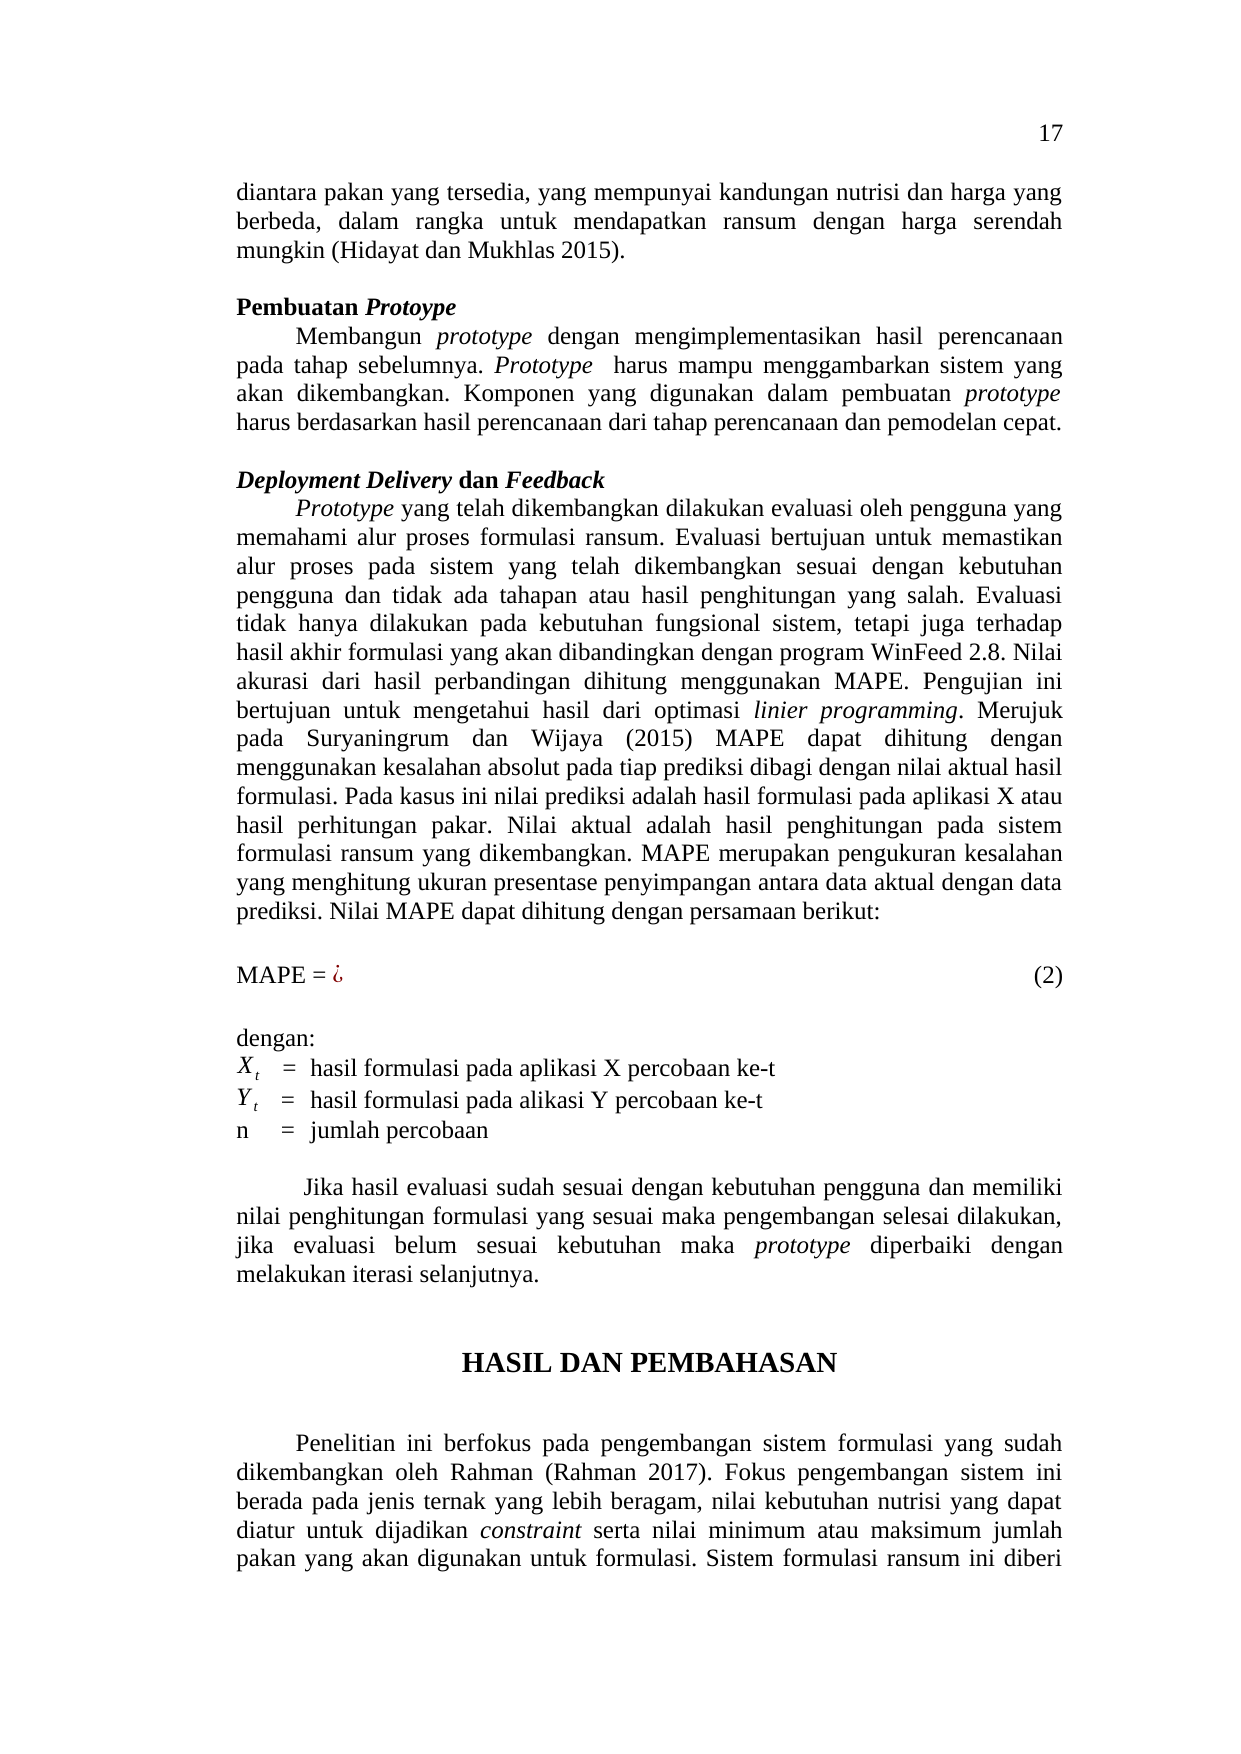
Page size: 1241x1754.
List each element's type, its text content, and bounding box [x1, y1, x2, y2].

text Prototype yang telah dikembangkan dilakukan evaluasi oleh pengguna yang memahami alur proses formulasi ransum. Evaluasi bertujuan untuk memastikan alur proses pada sistem yang telah dikembangkan sesuai dengan kebutuhan pengguna dan tidak ada tahapan atau hasil penghitungan yang salah. Evaluasi tidak hanya dilakukan pada kebutuhan fungsional sistem, tetapi juga terhadap hasil akhir formulasi yang akan dibandingkan dengan program WinFeed 2.8. Nilai akurasi dari hasil perbandingan dihitung menggunakan MAPE. Pengujian ini bertujuan untuk mengetahui hasil dari optimasi linier programming. Merujuk pada Suryaningrum dan Wijaya (2015) MAPE dapat dihitung dengan menggunakan kesalahan absolut pada tiap prediksi dibagi dengan nilai aktual hasil formulasi. Pada kasus ini nilai prediksi adalah hasil formulasi pada aplikasi X atau hasil perhitungan pakar. Nilai aktual adalah hasil penghitungan pada sistem formulasi ransum yang dikembangkan. MAPE merupakan pengukuran kesalahan yang menghitung ukuran presentase penyimpangan antara data aktual dengan data prediksi. Nilai MAPE dapat dihitung dengan persamaan berikut: [236, 493, 1063, 925]
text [236, 177, 1063, 263]
subtitle Deployment Delivery dan Feedback [236, 465, 1063, 493]
subtitle Pembuatan Protoype [236, 292, 1063, 321]
text = hasil formulasi pada aplikasi X percobaan ke-t [236, 1052, 1063, 1083]
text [236, 1428, 1063, 1572]
text = hasil formulasi pada alikasi Y percobaan ke-t [236, 1083, 1063, 1115]
text dengan: [236, 1023, 1063, 1052]
text Jika hasil evaluasi sudah sesuai dengan kebutuhan pengguna dan memiliki nilai penghitungan formulasi yang sesuai maka pengembangan selesai dilakukan, jika evaluasi belum sesuai kebutuhan maka prototype diperbaiki dengan melakukan iterasi selanjutnya. [236, 1172, 1063, 1287]
text Membangun prototype dengan mengimplementasikan hasil perencanaan pada tahap sebelumnya. Prototype harus mampu menggambarkan sistem yang akan dikembangkan. Komponen yang digunakan dalam pembuatan prototype harus berdasarkan hasil perencanaan dari tahap perencanaan dan pemodelan cepat. [236, 321, 1063, 436]
text n = jumlah percobaan [236, 1115, 1063, 1144]
list MAPE = (2) [236, 960, 1063, 988]
subtitle HASIL DAN PEMBAHASAN [236, 1345, 1063, 1378]
